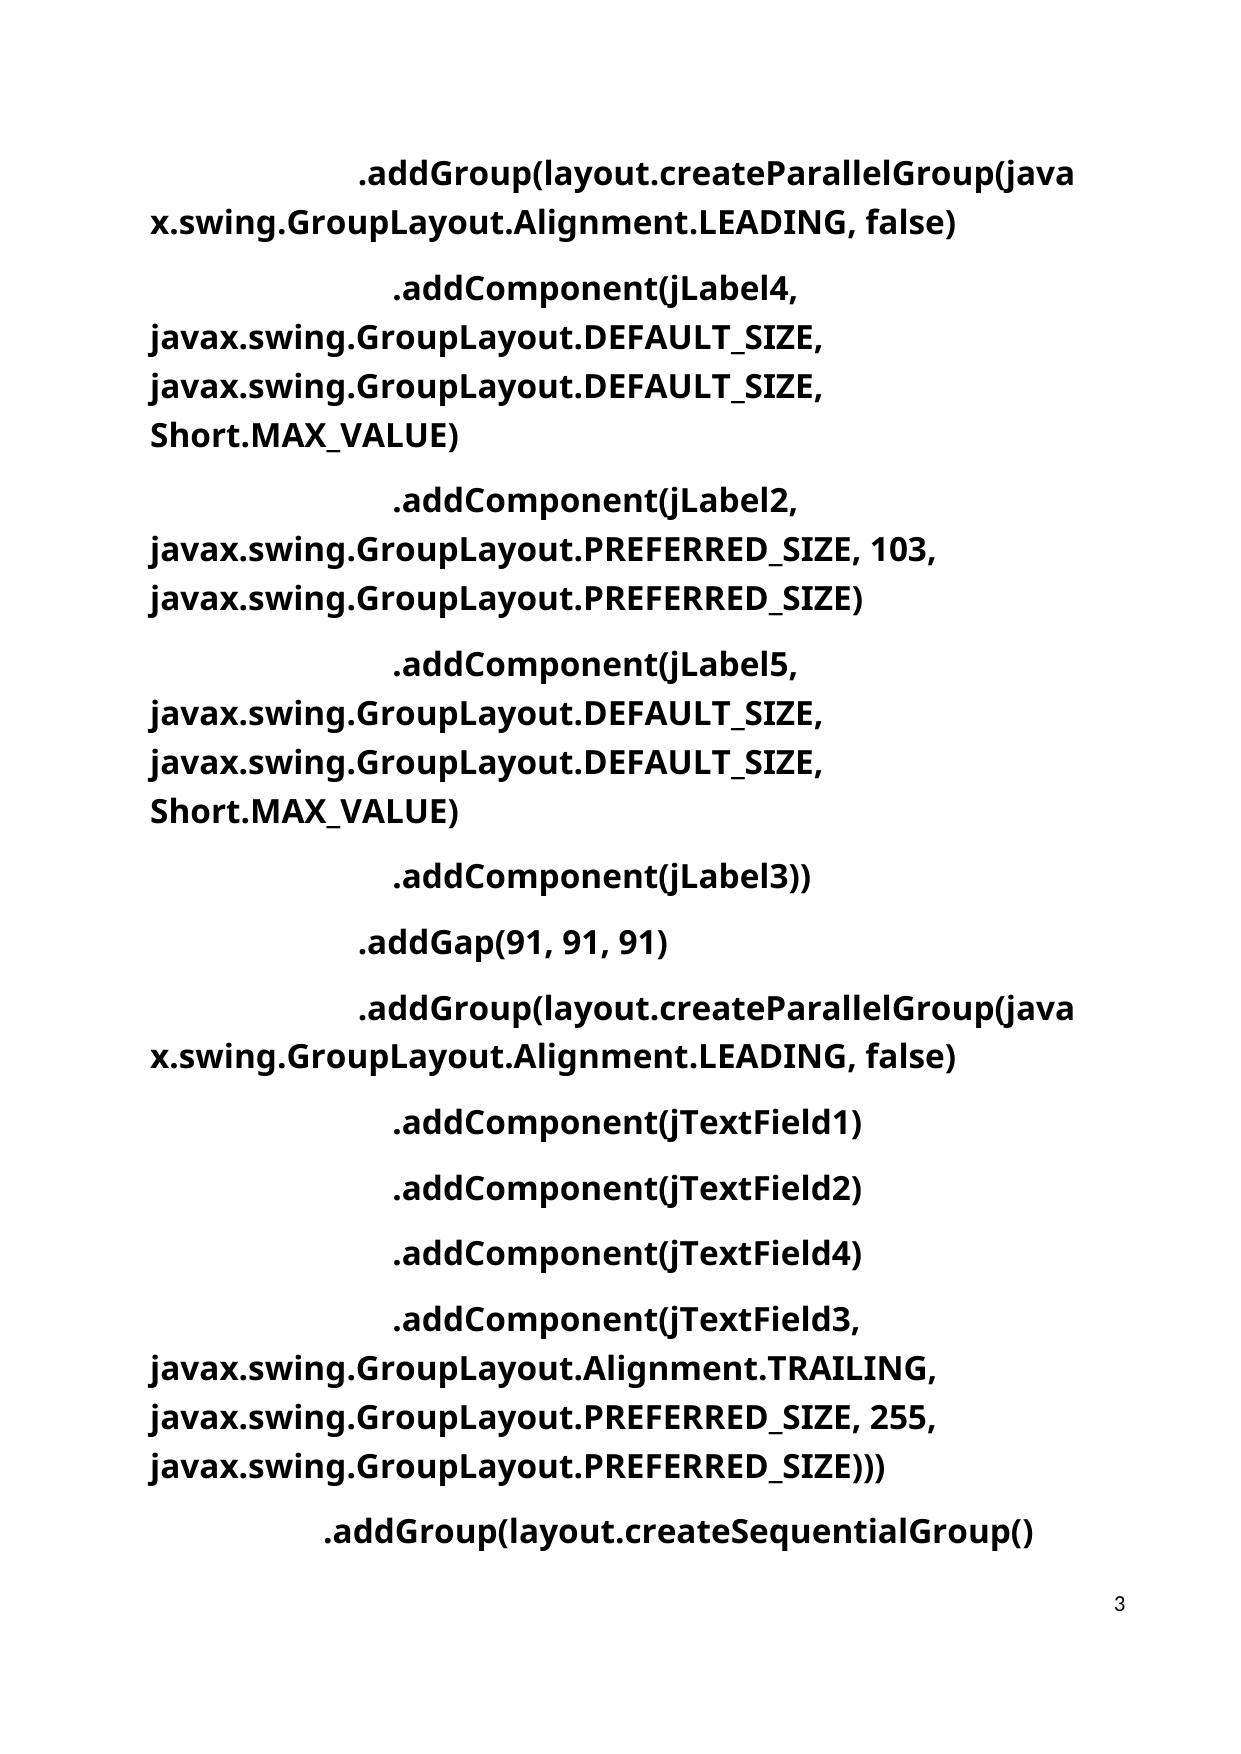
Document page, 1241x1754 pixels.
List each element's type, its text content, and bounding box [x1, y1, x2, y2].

text .addComponent(jLabel5, javax.swing.GroupLayout.DEFAULT_SIZE, javax.swing.GroupLayout.DEFAULT_SIZE, Short.MAX_VALUE) [150, 641, 1090, 833]
text .addComponent(jTextField2) [150, 1164, 1090, 1210]
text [150, 1508, 1090, 1554]
text .addComponent(jTextField1) [150, 1099, 1090, 1144]
text .addGroup(layout.createParallelGroup(javax.swing.GroupLayout.Alignment.LEADING, false) [150, 984, 1090, 1079]
text .addGroup(layout.createParallelGroup(javax.swing.GroupLayout.Alignment.LEADING, false) [150, 150, 1090, 244]
text .addComponent(jTextField3, javax.swing.GroupLayout.Alignment.TRAILING, javax.swing.GroupLayout.PREFERRED_SIZE, 255, javax.swing.GroupLayout.PREFERRED_SIZE))) [150, 1296, 1090, 1488]
text .addGap(91, 91, 91) [150, 919, 1090, 964]
text .addComponent(jLabel3)) [150, 853, 1090, 898]
text .addComponent(jLabel2, javax.swing.GroupLayout.PREFERRED_SIZE, 103, javax.swing.GroupLayout.PREFERRED_SIZE) [150, 477, 1090, 620]
text .addComponent(jLabel4, javax.swing.GroupLayout.DEFAULT_SIZE, javax.swing.GroupLayout.DEFAULT_SIZE, Short.MAX_VALUE) [150, 264, 1090, 457]
text .addComponent(jTextField4) [150, 1230, 1090, 1276]
